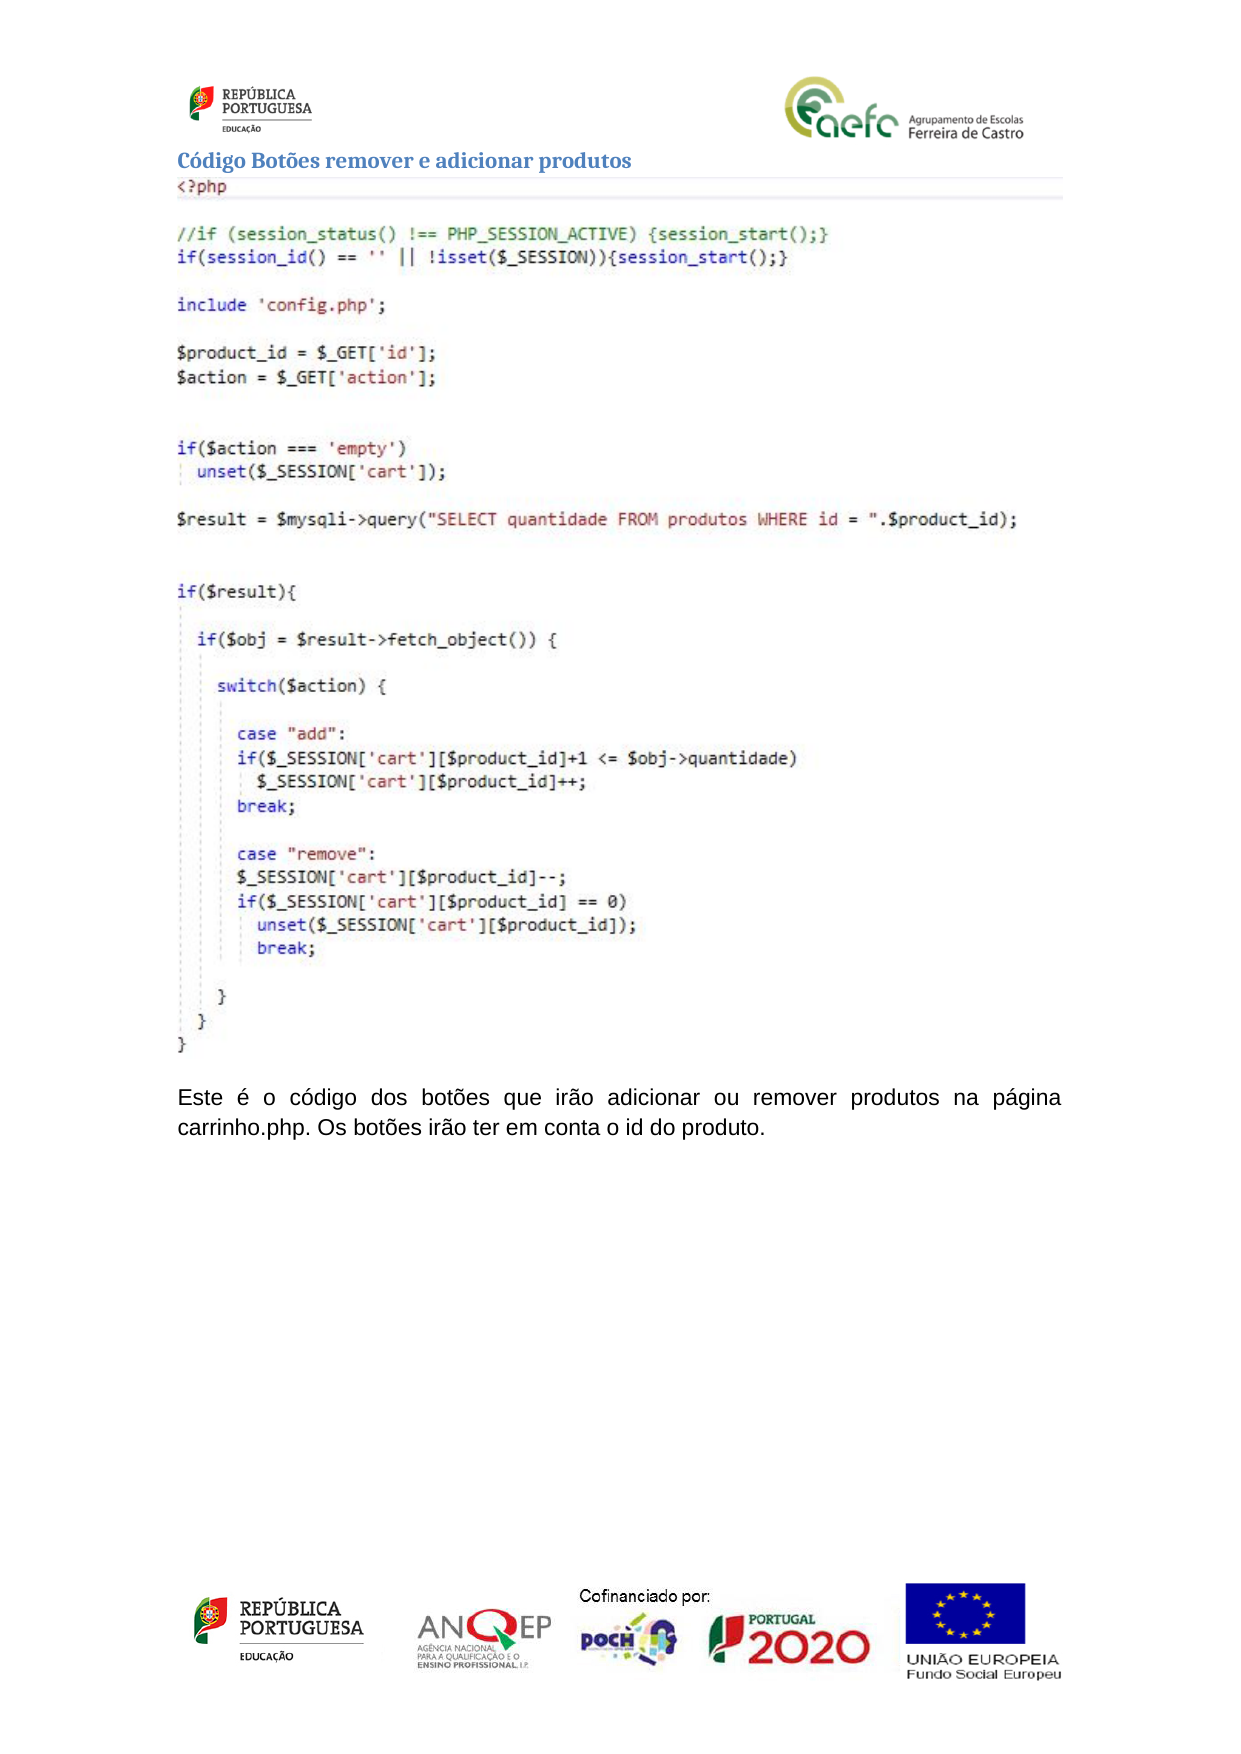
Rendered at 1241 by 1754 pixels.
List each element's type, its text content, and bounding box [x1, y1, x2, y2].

picture [177, 73, 1063, 147]
picture [177, 177, 1063, 1059]
picture [177, 1579, 1063, 1681]
subtitle Código Botões remover e adicionar produtos [177, 148, 1063, 174]
text Este é o código dos botões que irão adicionar ou remover produtos na página carrinho.php. Os botões irão ter em conta o id do produto. [177, 1084, 1063, 1140]
